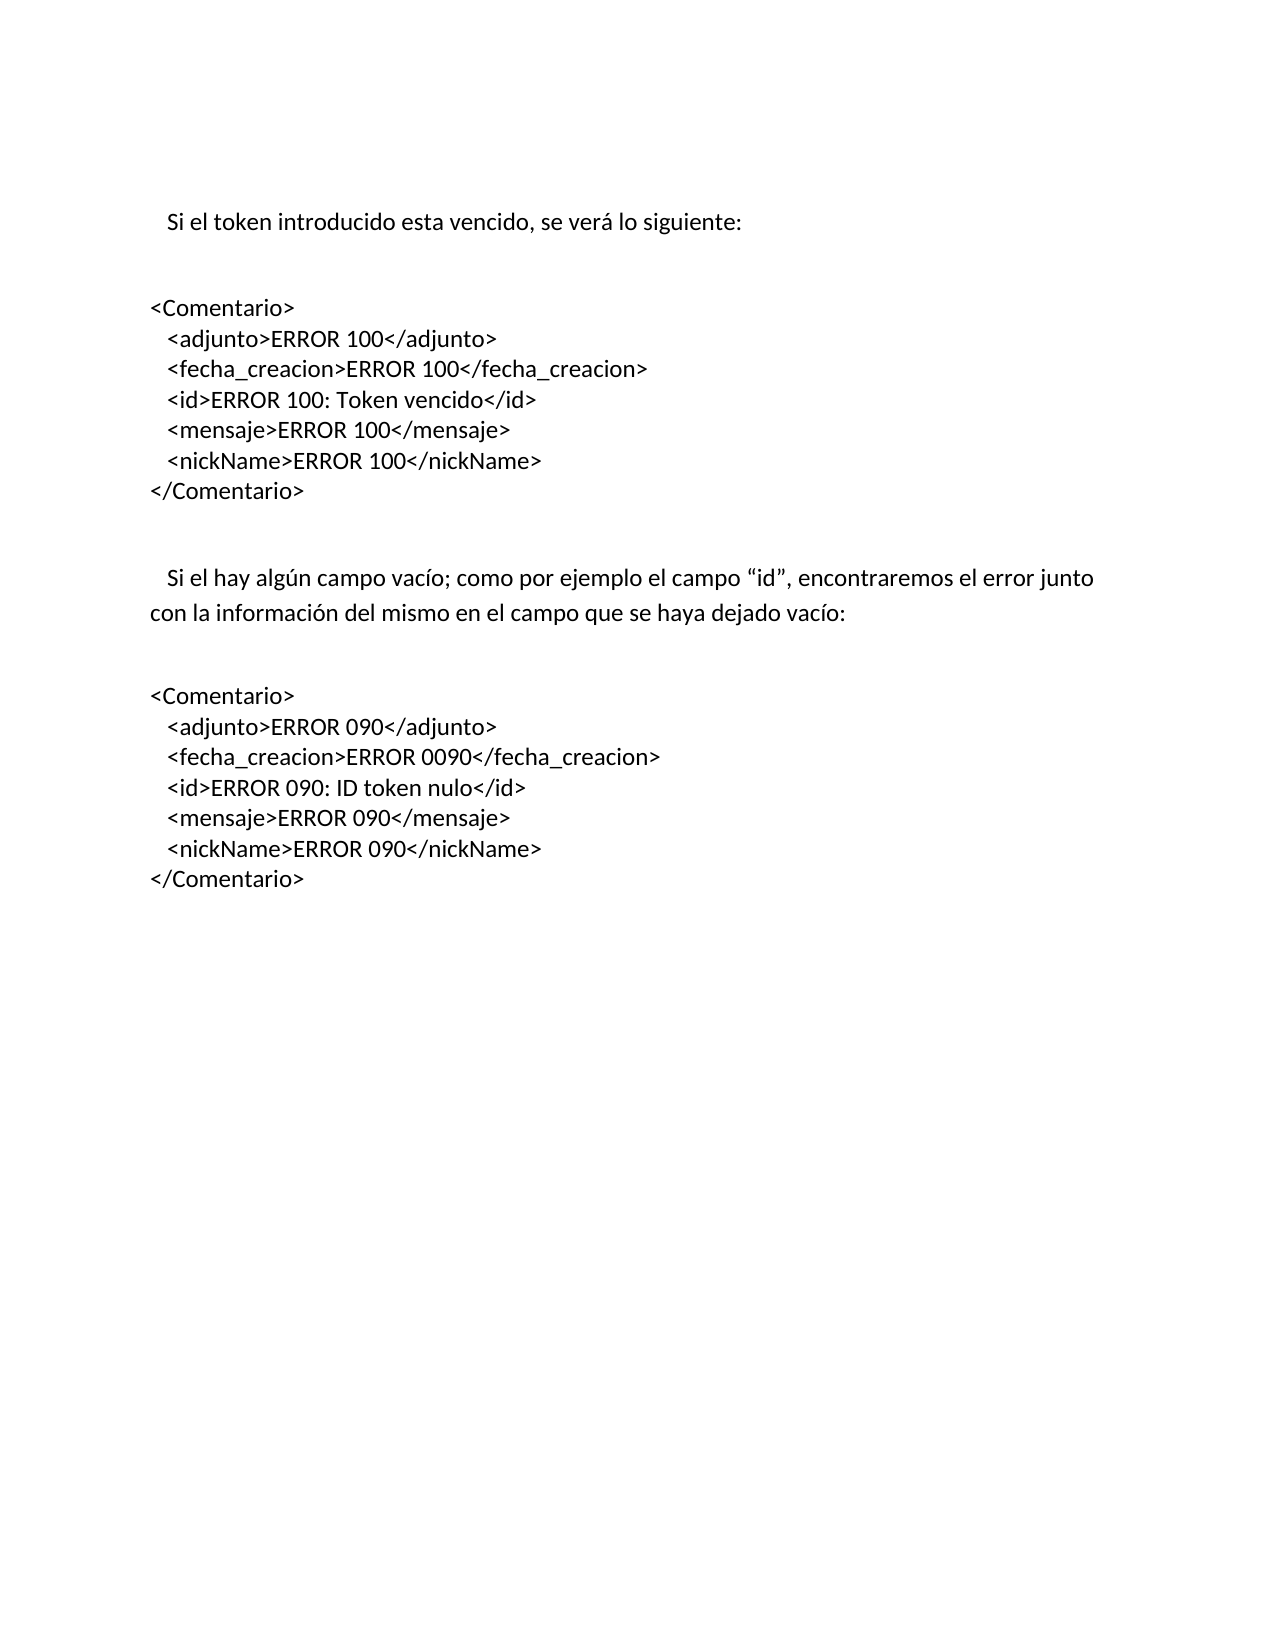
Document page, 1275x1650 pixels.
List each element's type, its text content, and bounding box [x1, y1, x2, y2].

text <id>ERROR 100: Token vencido</id> [150, 384, 1125, 414]
text Si el hay algún campo vacío; como por ejemplo el campo “id”, encontraremos el error junto con la información del mismo en el campo que se haya dejado vacío: [150, 562, 1125, 627]
text <nickName>ERROR 100</nickName> [150, 445, 1125, 475]
text <fecha_creacion>ERROR 0090</fecha_creacion> [150, 742, 1125, 772]
text <mensaje>ERROR 100</mensaje> [150, 414, 1125, 445]
text <nickName>ERROR 090</nickName> [150, 833, 1125, 864]
text <Comentario> [150, 681, 1125, 711]
text Si el token introducido esta vencido, se verá lo siguiente: [150, 206, 1125, 236]
text <adjunto>ERROR 100</adjunto> [150, 323, 1125, 353]
text <id>ERROR 090: ID token nulo</id> [150, 772, 1125, 803]
text <fecha_creacion>ERROR 100</fecha_creacion> [150, 353, 1125, 384]
text <adjunto>ERROR 090</adjunto> [150, 711, 1125, 742]
text <Comentario> [150, 292, 1125, 323]
text </Comentario> [150, 864, 1125, 894]
text <mensaje>ERROR 090</mensaje> [150, 803, 1125, 833]
text </Comentario> [150, 475, 1125, 506]
